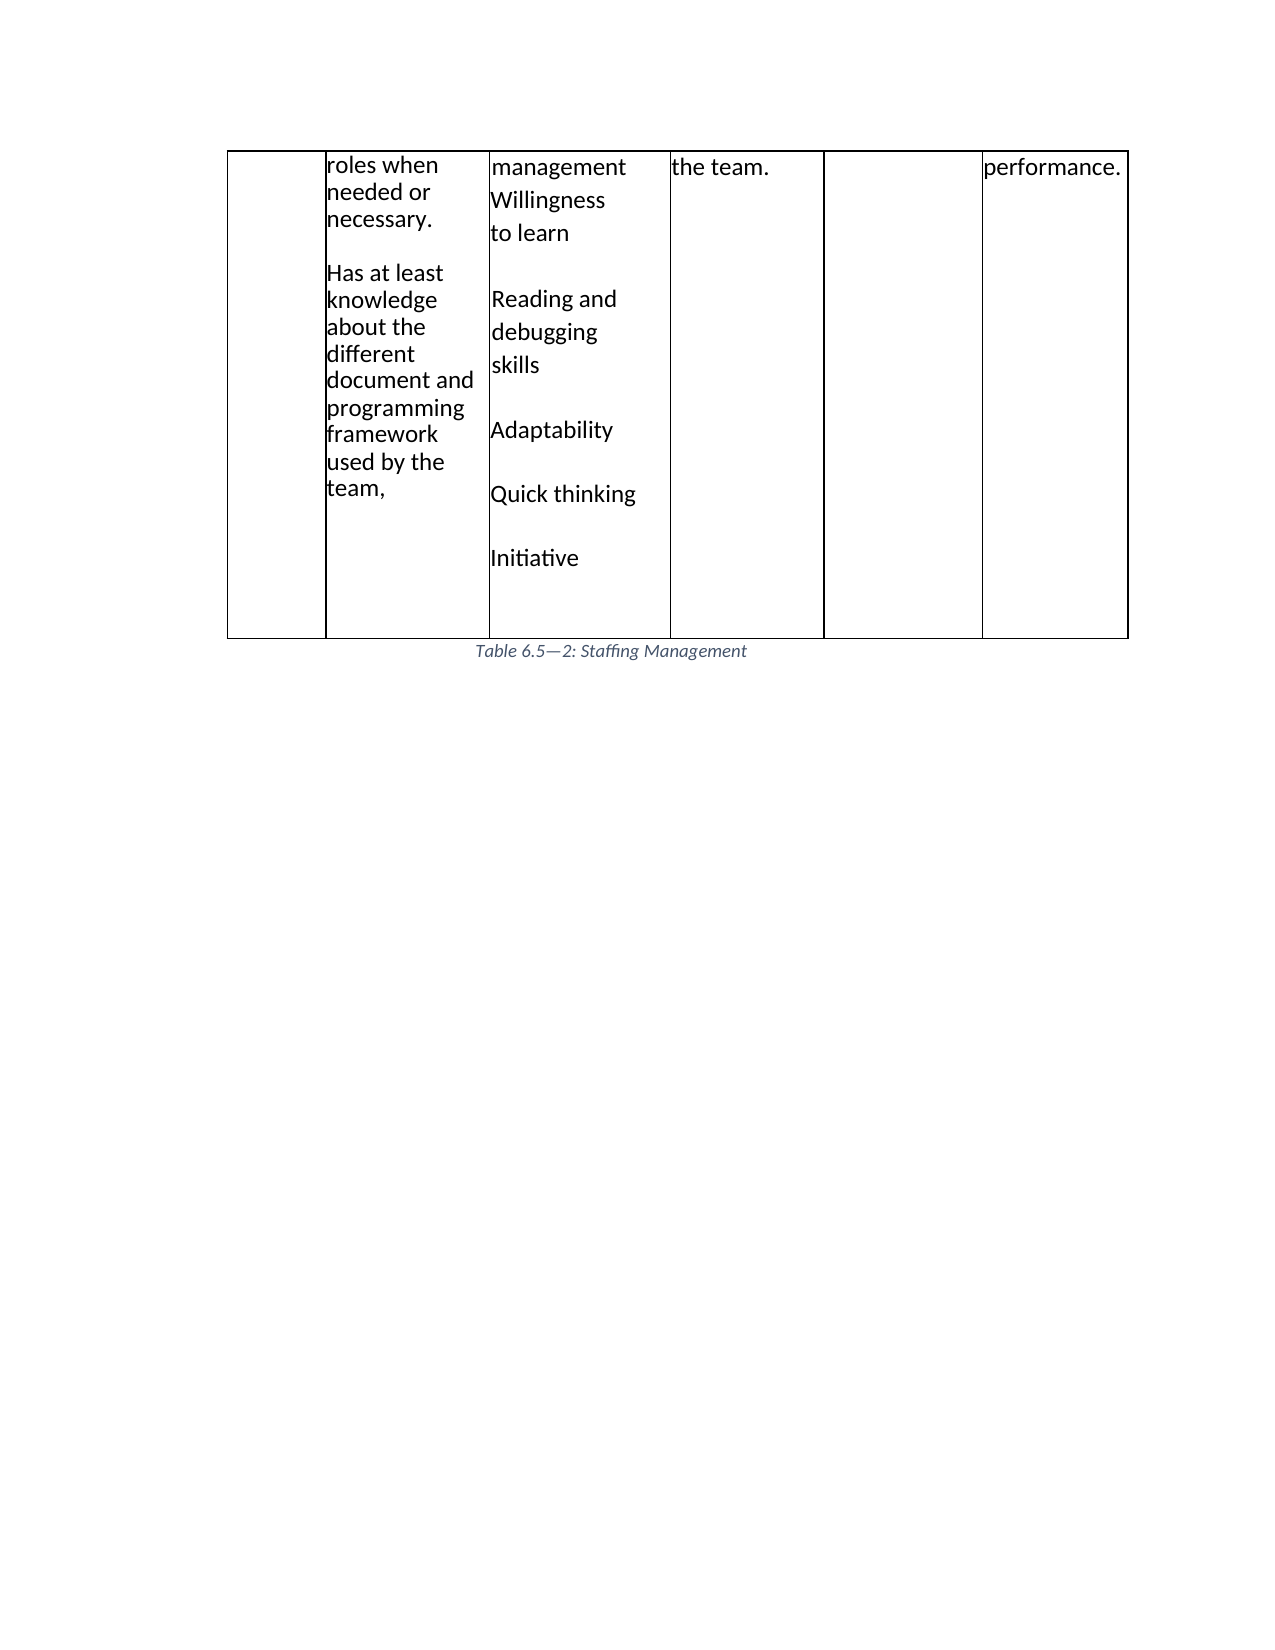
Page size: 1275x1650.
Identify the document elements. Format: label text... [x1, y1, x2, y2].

text Table 6.5—2: Staffing Management [475, 639, 1233, 662]
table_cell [983, 152, 1127, 638]
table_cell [228, 152, 325, 638]
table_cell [327, 152, 489, 638]
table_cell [825, 152, 982, 638]
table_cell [490, 152, 670, 638]
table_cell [671, 152, 823, 638]
